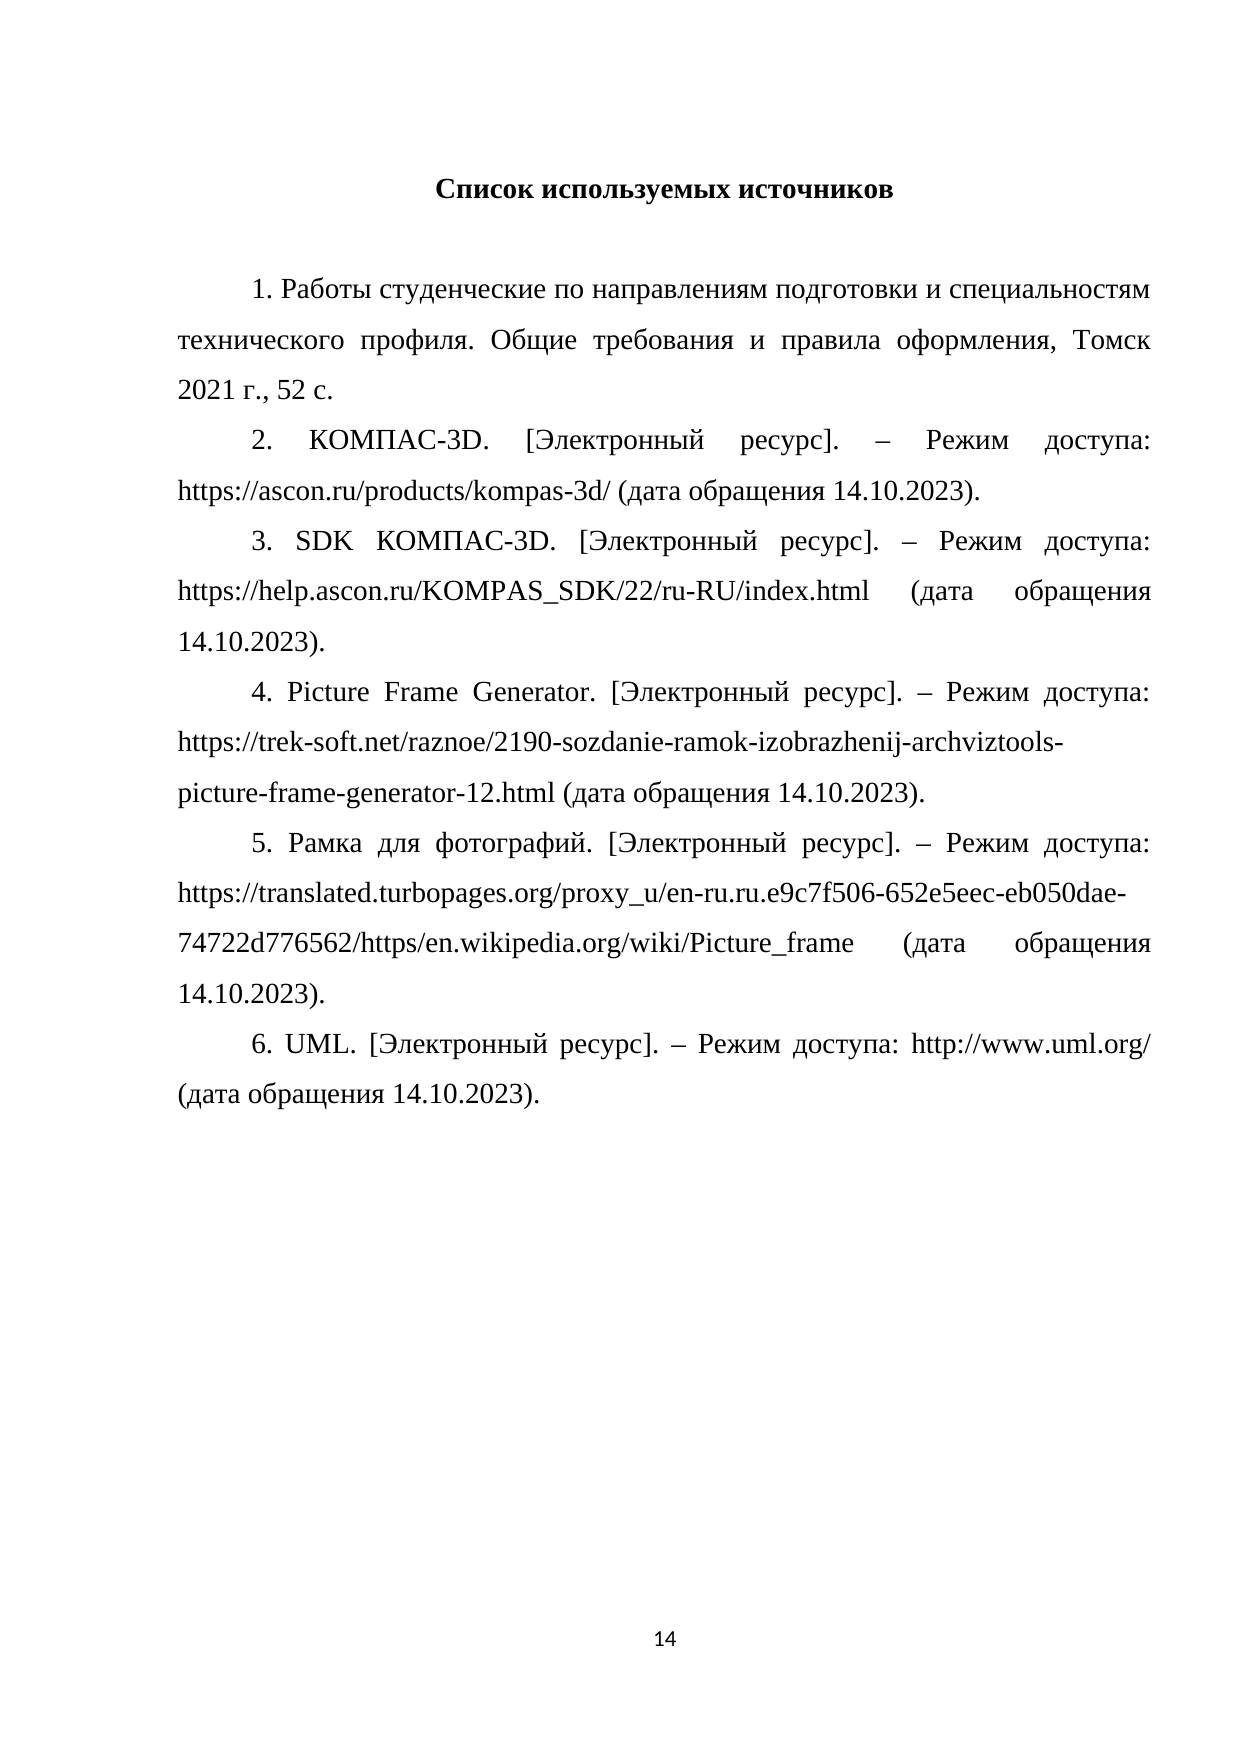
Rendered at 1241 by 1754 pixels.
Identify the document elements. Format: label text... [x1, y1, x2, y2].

text 4. Picture Frame Generator. [Электронный ресурс]. – Режим доступа: https://trek-soft.net/raznoe/2190-sozdanie-ramok-izobrazhenij-archviztools-picture-frame-generator-12.html (дата обращения 14.10.2023). [177, 674, 1152, 808]
subtitle Список используемых источников [177, 171, 1152, 204]
list 2. КОМПАС-3D. [Электронный ресурс]. – Режим доступа: https://ascon.ru/products/kompas-3d/ (дата обращения 14.10.2023). [177, 422, 1152, 506]
list 6. UML. [Электронный ресурс]. – Режим доступа: http://www.uml.org/ (дата обращения 14.10.2023). [177, 1026, 1152, 1110]
text 5. Рамка для фотографий. [Электронный ресурс]. – Режим доступа: https://translated.turbopages.org/proxy_u/en-ru.ru.e9c7f506-652e5eec-eb050dae-74722d776562/https/en.wikipedia.org/wiki/Picture_frame (дата обращения 14.10.2023). [177, 825, 1152, 1009]
text 1. Работы студенческие по направлениям подготовки и специальностям технического профиля. Общие требования и правила оформления, Томск 2021 г., 52 с. [177, 272, 1152, 406]
text 3. SDK КОМПАС-3D. [Электронный ресурс]. – Режим доступа: https://help.ascon.ru/KOMPAS_SDK/22/ru-RU/index.html (дата обращения 14.10.2023). [177, 523, 1152, 657]
